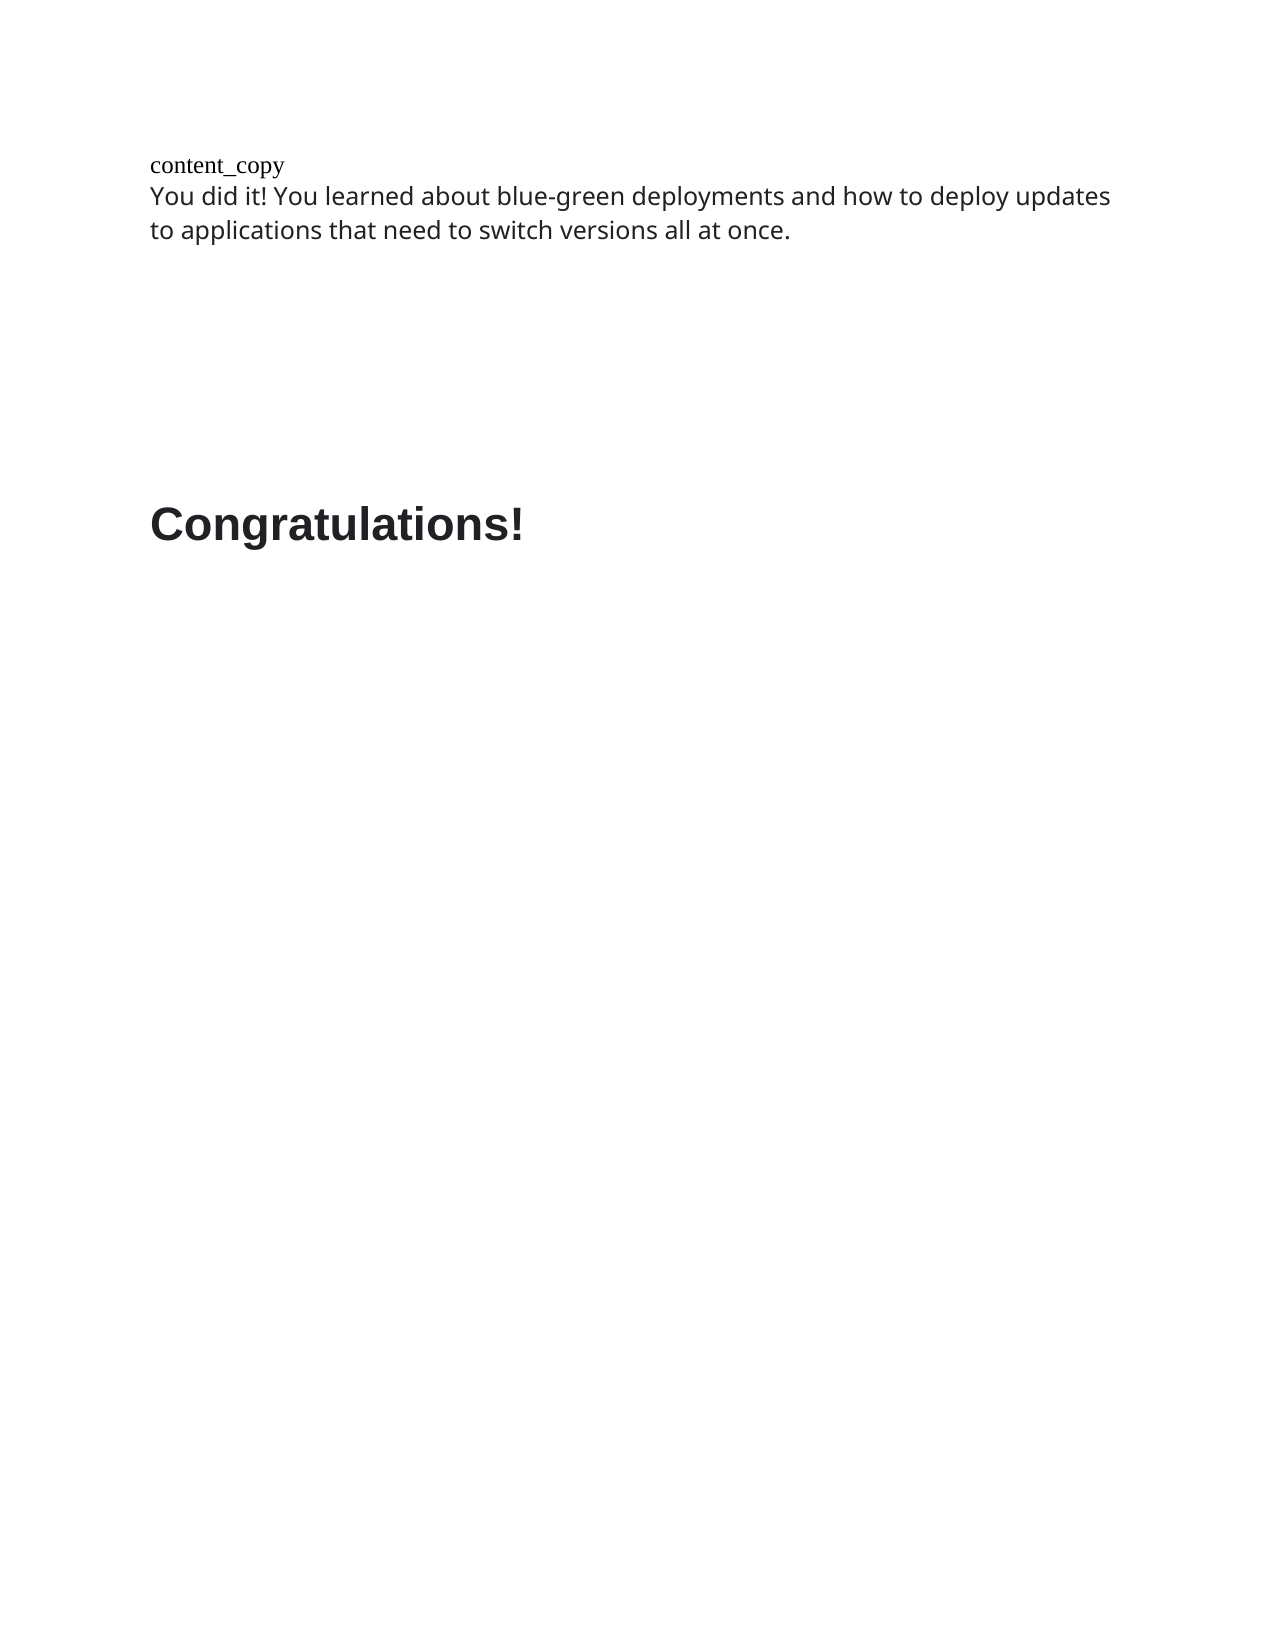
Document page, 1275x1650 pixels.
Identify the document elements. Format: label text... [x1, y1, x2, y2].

text You did it! You learned about blue-green deployments and how to deploy updates to applications that need to switch versions all at once. [150, 179, 1125, 247]
text content_copy [150, 150, 1125, 179]
text Congratulations! [150, 497, 1125, 551]
